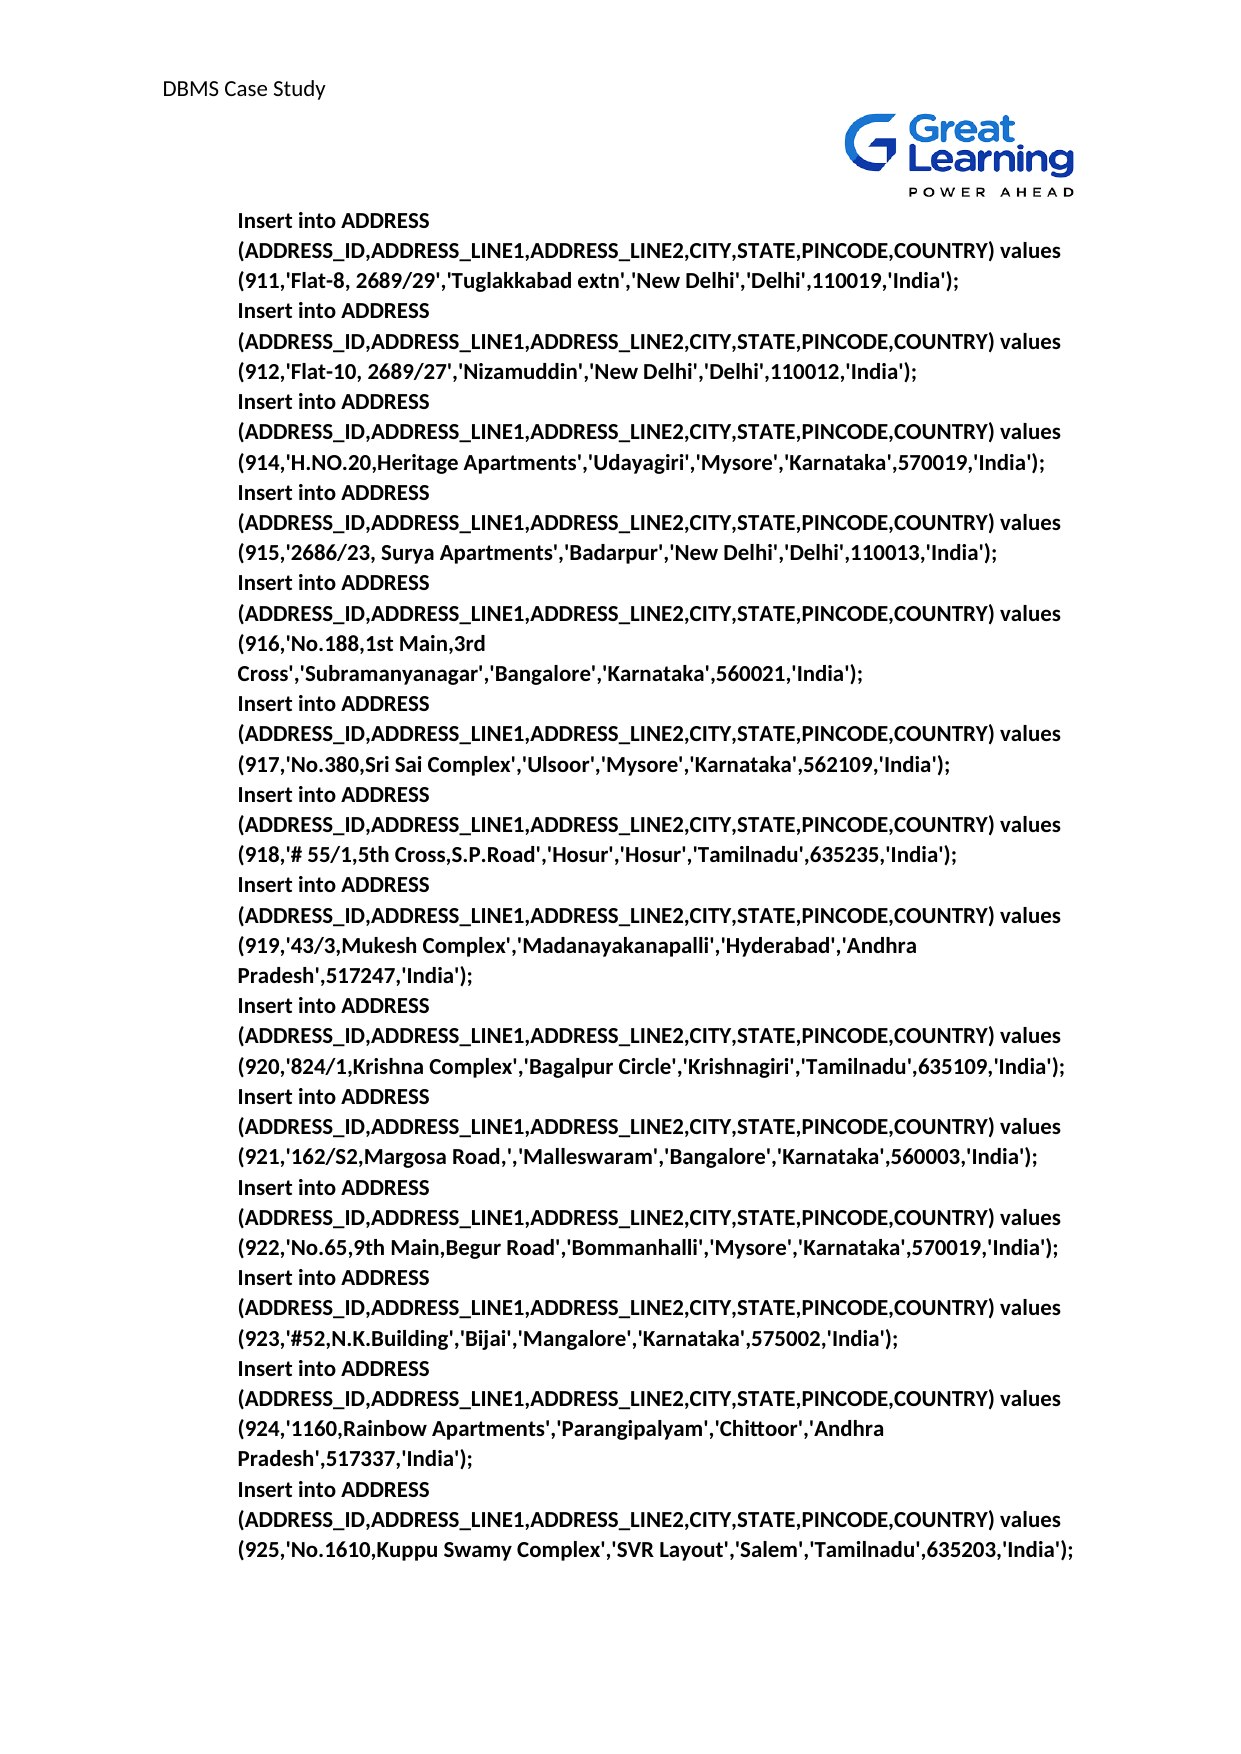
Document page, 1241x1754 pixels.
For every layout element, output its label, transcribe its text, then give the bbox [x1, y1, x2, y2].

text Insert into ADDRESS (ADDRESS_ID,ADDRESS_LINE1,ADDRESS_LINE2,CITY,STATE,PINCODE,COUNTRY) values (921,'162/S2,Margosa Road,','Malleswaram','Bangalore','Karnataka',560003,'India'); [237, 1082, 1090, 1171]
picture [828, 101, 1091, 206]
text Insert into ADDRESS (ADDRESS_ID,ADDRESS_LINE1,ADDRESS_LINE2,CITY,STATE,PINCODE,COUNTRY) values (925,'No.1610,Kuppu Swamy Complex','SVR Layout','Salem','Tamilnadu',635203,'India'); [237, 1475, 1090, 1563]
text Insert into ADDRESS (ADDRESS_ID,ADDRESS_LINE1,ADDRESS_LINE2,CITY,STATE,PINCODE,COUNTRY) values (922,'No.65,9th Main,Begur Road','Bommanhalli','Mysore','Karnataka',570019,'India'); [237, 1173, 1090, 1261]
text Insert into ADDRESS (ADDRESS_ID,ADDRESS_LINE1,ADDRESS_LINE2,CITY,STATE,PINCODE,COUNTRY) values (923,'#52,N.K.Building','Bijai','Mangalore','Karnataka',575002,'India'); [237, 1263, 1090, 1352]
text Insert into ADDRESS (ADDRESS_ID,ADDRESS_LINE1,ADDRESS_LINE2,CITY,STATE,PINCODE,COUNTRY) values (914,'H.NO.20,Heritage Apartments','Udayagiri','Mysore','Karnataka',570019,'India'); [237, 387, 1090, 476]
text Insert into ADDRESS (ADDRESS_ID,ADDRESS_LINE1,ADDRESS_LINE2,CITY,STATE,PINCODE,COUNTRY) values (917,'No.380,Sri Sai Complex','Ulsoor','Mysore','Karnataka',562109,'India'); [237, 689, 1090, 778]
text Insert into ADDRESS (ADDRESS_ID,ADDRESS_LINE1,ADDRESS_LINE2,CITY,STATE,PINCODE,COUNTRY) values (915,'2686/23, Surya Apartments','Badarpur','New Delhi','Delhi',110013,'India'); [237, 478, 1090, 566]
text Insert into ADDRESS (ADDRESS_ID,ADDRESS_LINE1,ADDRESS_LINE2,CITY,STATE,PINCODE,COUNTRY) values (911,'Flat-8, 2689/29','Tuglakkabad extn','New Delhi','Delhi',110019,'India'); [237, 206, 1090, 294]
text Insert into ADDRESS (ADDRESS_ID,ADDRESS_LINE1,ADDRESS_LINE2,CITY,STATE,PINCODE,COUNTRY) values (918,'# 55/1,5th Cross,S.P.Road','Hosur','Hosur','Tamilnadu',635235,'India'); [237, 780, 1090, 868]
text Insert into ADDRESS (ADDRESS_ID,ADDRESS_LINE1,ADDRESS_LINE2,CITY,STATE,PINCODE,COUNTRY) values (920,'824/1,Krishna Complex','Bagalpur Circle','Krishnagiri','Tamilnadu',635109,'India'); [237, 991, 1090, 1080]
text Insert into ADDRESS (ADDRESS_ID,ADDRESS_LINE1,ADDRESS_LINE2,CITY,STATE,PINCODE,COUNTRY) values (919,'43/3,Mukesh Complex','Madanayakanapalli','Hyderabad','Andhra Pradesh',517247,'India'); [237, 871, 1090, 989]
text Insert into ADDRESS (ADDRESS_ID,ADDRESS_LINE1,ADDRESS_LINE2,CITY,STATE,PINCODE,COUNTRY) values (924,'1160,Rainbow Apartments','Parangipalyam','Chittoor','Andhra Pradesh',517337,'India'); [237, 1354, 1090, 1473]
text Insert into ADDRESS (ADDRESS_ID,ADDRESS_LINE1,ADDRESS_LINE2,CITY,STATE,PINCODE,COUNTRY) values (912,'Flat-10, 2689/27','Nizamuddin','New Delhi','Delhi',110012,'India'); [237, 297, 1090, 385]
text Insert into ADDRESS (ADDRESS_ID,ADDRESS_LINE1,ADDRESS_LINE2,CITY,STATE,PINCODE,COUNTRY) values (916,'No.188,1st Main,3rd Cross','Subramanyanagar','Bangalore','Karnataka',560021,'India'); [237, 568, 1090, 687]
